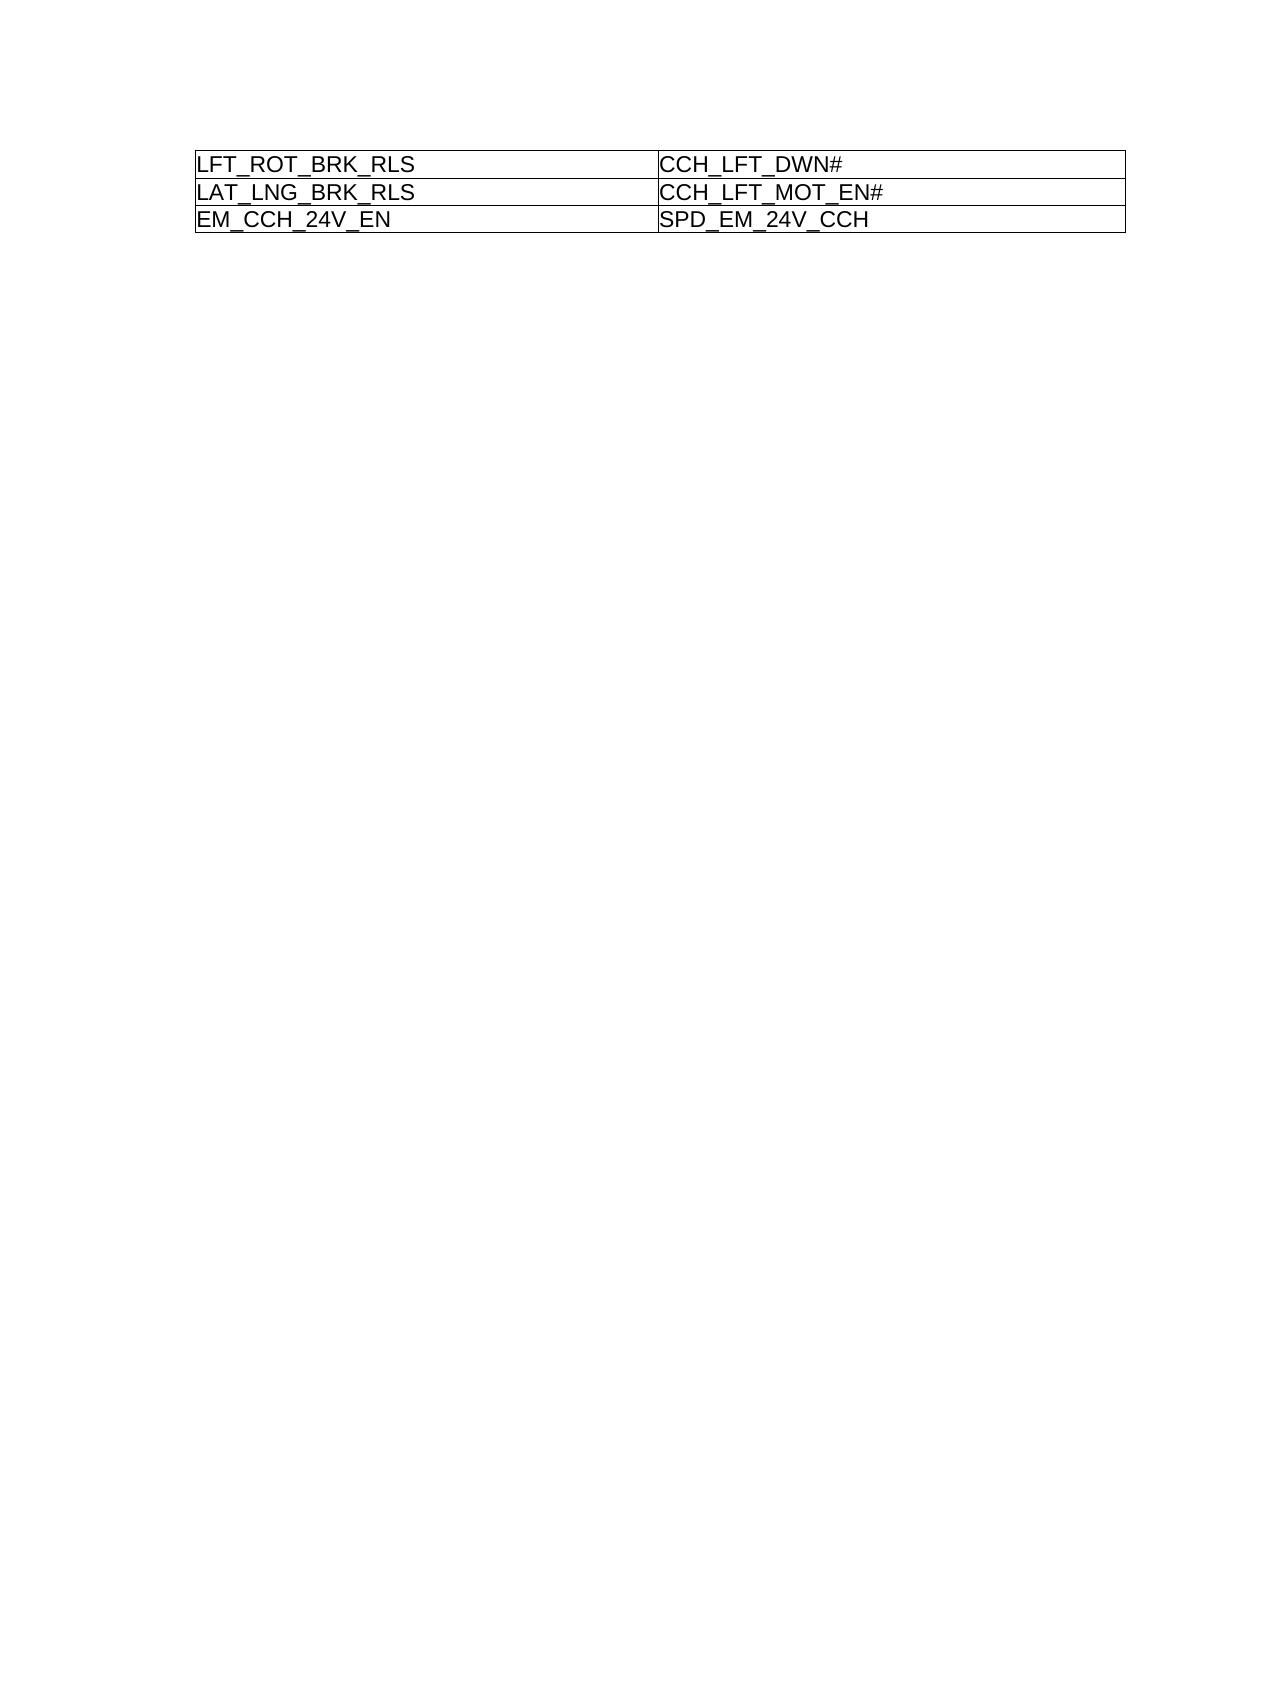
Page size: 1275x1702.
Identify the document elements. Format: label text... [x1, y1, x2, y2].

table_cell CCH_LFT_MOT_EN# [659, 179, 1125, 205]
table_cell LAT_LNG_BRK_RLS [196, 179, 658, 205]
table_cell SPD_EM_24V_CCH [659, 206, 1125, 232]
table_cell CCH_LFT_DWN# [659, 151, 1125, 177]
table_cell LFT_ROT_BRK_RLS [196, 151, 658, 177]
table_cell EM_CCH_24V_EN [196, 206, 658, 232]
